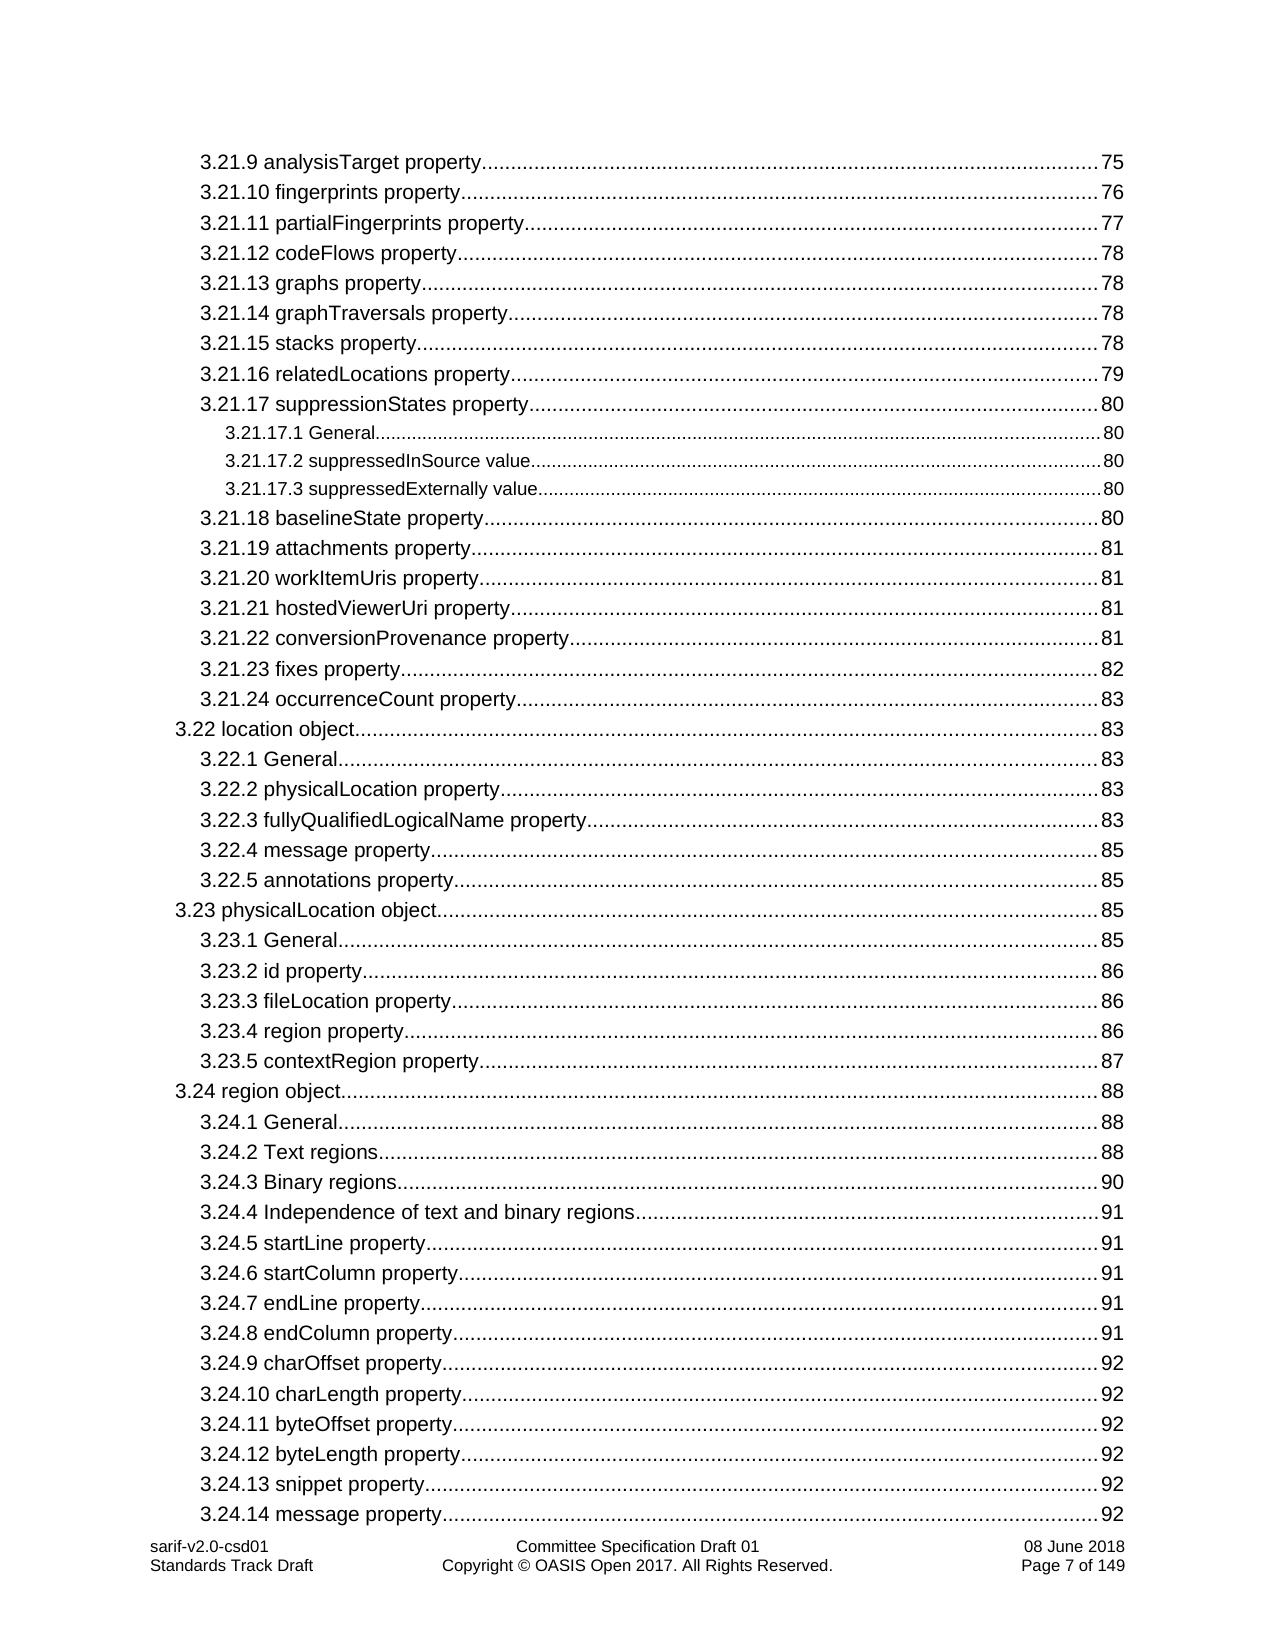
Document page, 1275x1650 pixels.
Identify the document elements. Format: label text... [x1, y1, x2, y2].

text 3.21.14 graphTraversals property 78 [200, 301, 1125, 325]
text 3.24.10 charLength property 92 [200, 1381, 1125, 1405]
text 3.22.5 annotations property 85 [200, 868, 1125, 892]
text 3.21.17 suppressionStates property 80 [200, 392, 1125, 416]
text 3.21.17.3 suppressedExternally value 80 [225, 477, 1125, 499]
text 3.21.19 attachments property 81 [200, 536, 1125, 559]
text 3.24.4 Independence of text and binary regions 91 [200, 1200, 1125, 1224]
text 3.22 location object 83 [175, 717, 1125, 741]
text 3.24.3 Binary regions 90 [200, 1170, 1125, 1194]
text 3.21.17.1 General 80 [225, 422, 1125, 443]
text 3.21.11 partialFingerprints property 77 [200, 210, 1125, 234]
text 3.24.6 startColumn property 91 [200, 1261, 1125, 1284]
text 3.24.12 byteLength property 92 [200, 1442, 1125, 1466]
text 3.24.2 Text regions 88 [200, 1140, 1125, 1164]
text 3.24.8 endColumn property 91 [200, 1321, 1125, 1345]
text 3.23.5 contextRegion property 87 [200, 1049, 1125, 1073]
text 3.23.4 region property 86 [200, 1019, 1125, 1043]
text 3.21.12 codeFlows property 78 [200, 241, 1125, 264]
text 3.21.15 stacks property 78 [200, 331, 1125, 355]
text 3.21.9 analysisTarget property 75 [200, 150, 1125, 174]
text 3.21.16 relatedLocations property 79 [200, 361, 1125, 385]
text 3.24.9 charOffset property 92 [200, 1351, 1125, 1375]
text 3.23 physicalLocation object 85 [175, 898, 1125, 922]
text 3.24 region object 88 [175, 1079, 1125, 1103]
text 3.22.2 physicalLocation property 83 [200, 777, 1125, 801]
text 3.23.1 General 85 [200, 928, 1125, 952]
text 3.21.23 fixes property 82 [200, 656, 1125, 680]
text 3.24.1 General 88 [200, 1109, 1125, 1133]
text 3.24.7 endLine property 91 [200, 1291, 1125, 1315]
text 3.24.14 message property 92 [200, 1502, 1125, 1526]
text 3.23.2 id property 86 [200, 958, 1125, 982]
text 3.21.20 workItemUris property 81 [200, 566, 1125, 590]
text 3.24.5 startLine property 91 [200, 1230, 1125, 1254]
text 3.21.22 conversionProvenance property 81 [200, 626, 1125, 650]
text 3.21.13 graphs property 78 [200, 271, 1125, 295]
text 3.22.4 message property 85 [200, 838, 1125, 862]
text 3.21.21 hostedViewerUri property 81 [200, 596, 1125, 620]
text 3.24.13 snippet property 92 [200, 1472, 1125, 1496]
text 3.24.11 byteOffset property 92 [200, 1412, 1125, 1436]
text 3.23.3 fileLocation property 86 [200, 989, 1125, 1013]
text 3.22.3 fullyQualifiedLogicalName property 83 [200, 807, 1125, 831]
text 3.21.10 fingerprints property 76 [200, 180, 1125, 204]
text 3.22.1 General 83 [200, 747, 1125, 771]
text 3.21.17.2 suppressedInSource value 80 [225, 450, 1125, 471]
text 3.21.18 baselineState property 80 [200, 505, 1125, 529]
text 3.21.24 occurrenceCount property 83 [200, 687, 1125, 711]
